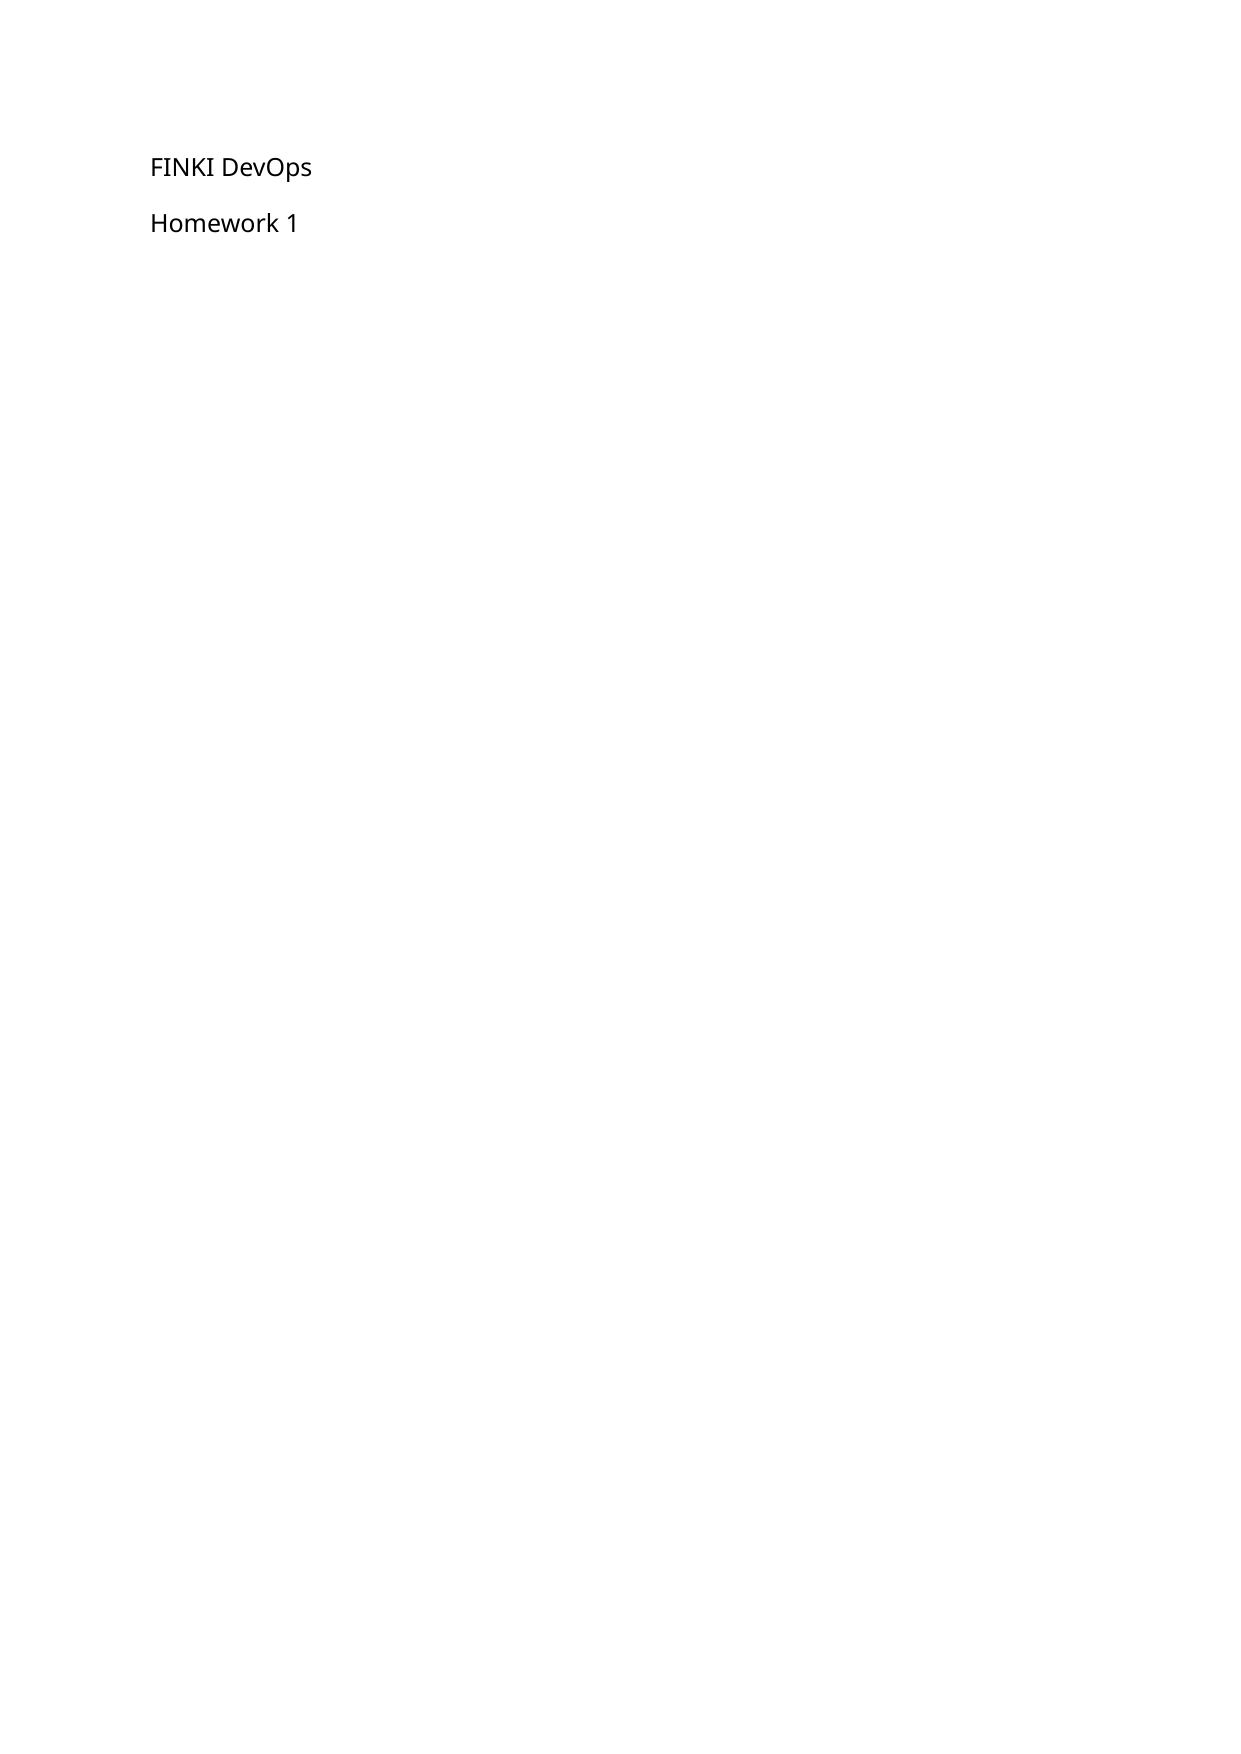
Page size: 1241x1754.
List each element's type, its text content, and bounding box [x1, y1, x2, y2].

text FINKI DevOps [150, 150, 1090, 184]
text Homework 1 [150, 206, 1090, 240]
